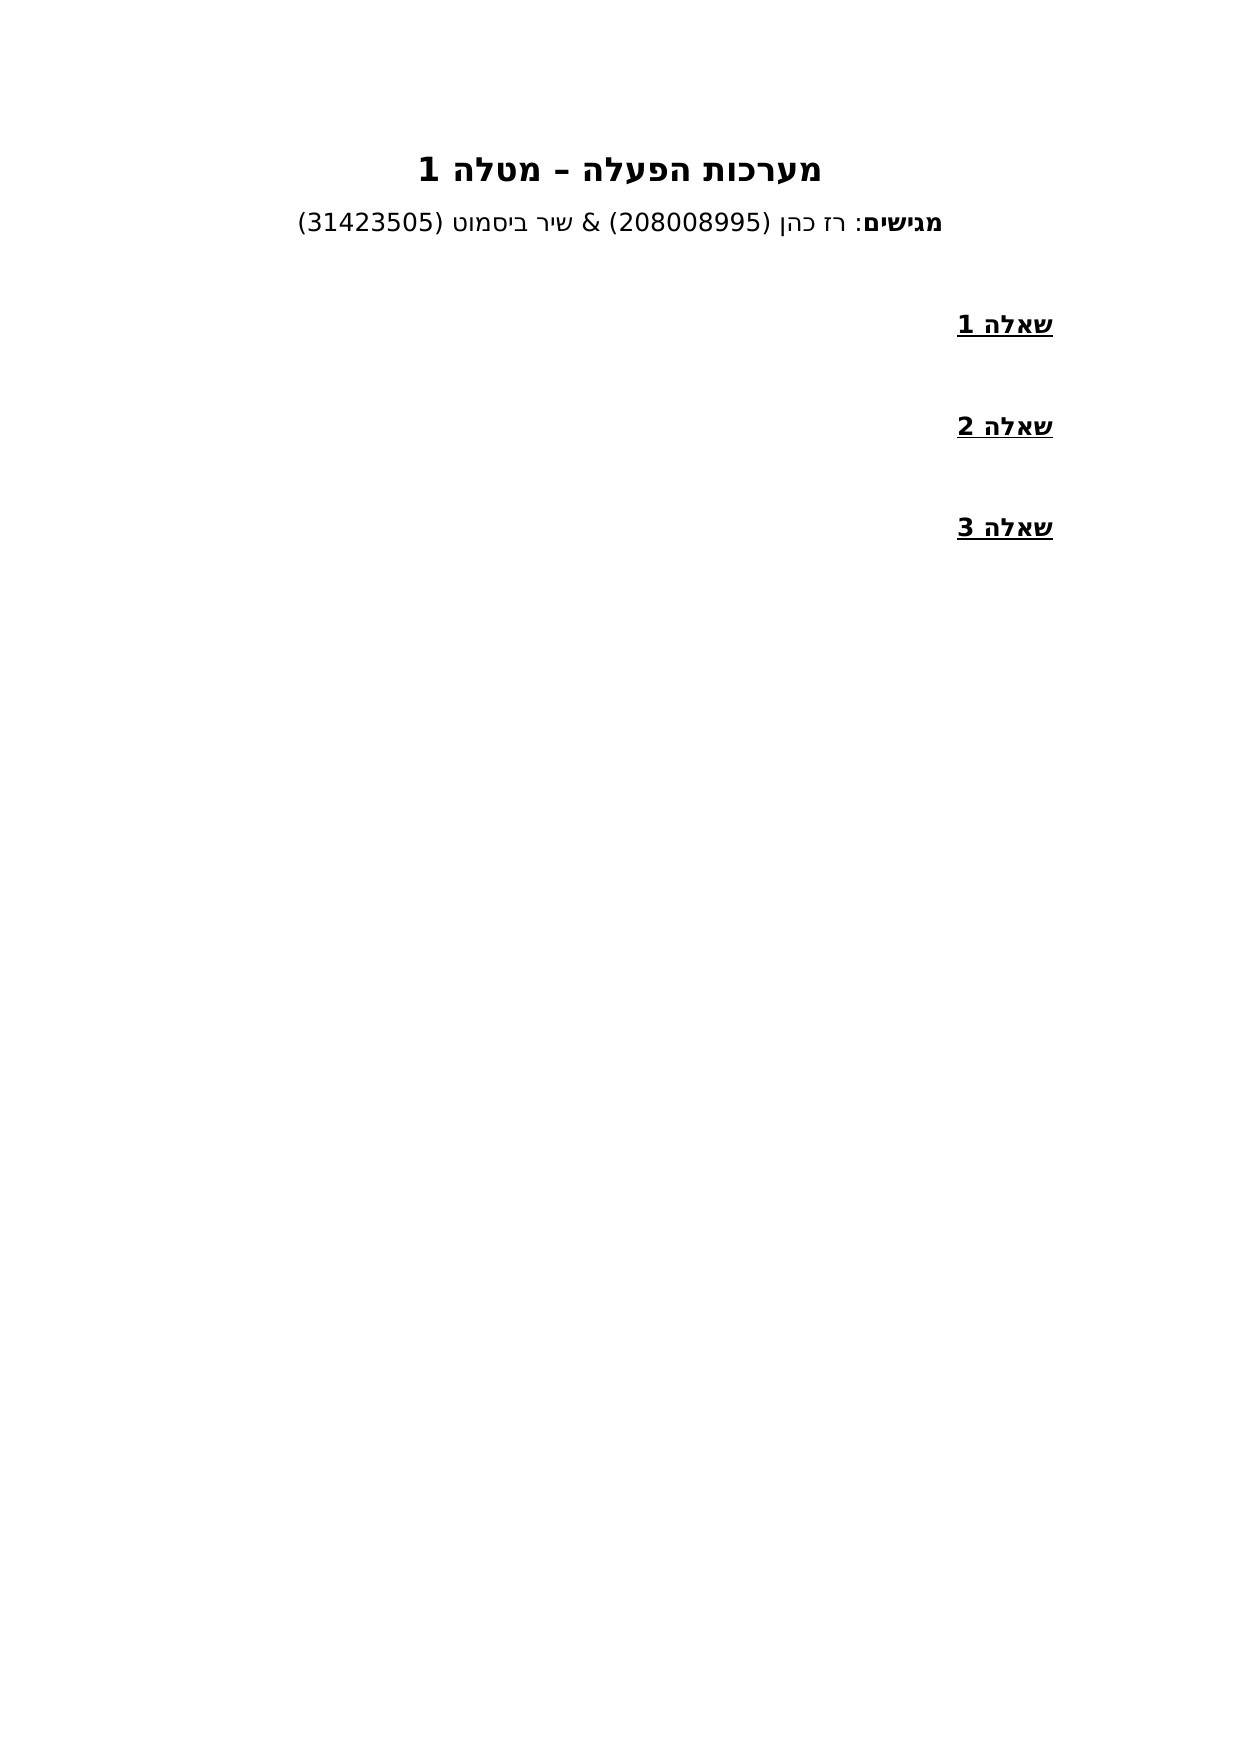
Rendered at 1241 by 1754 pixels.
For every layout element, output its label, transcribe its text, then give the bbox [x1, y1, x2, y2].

text שאלה 1 [187, 310, 1053, 339]
text מערכות הפעלה – מטלה 1 [187, 150, 1053, 189]
text שאלה 3 [187, 513, 1053, 542]
text שאלה 2 [187, 412, 1053, 441]
text מגישים: רז כהן (208008995) & שיר ביסמוט (31423505) [187, 208, 1053, 238]
